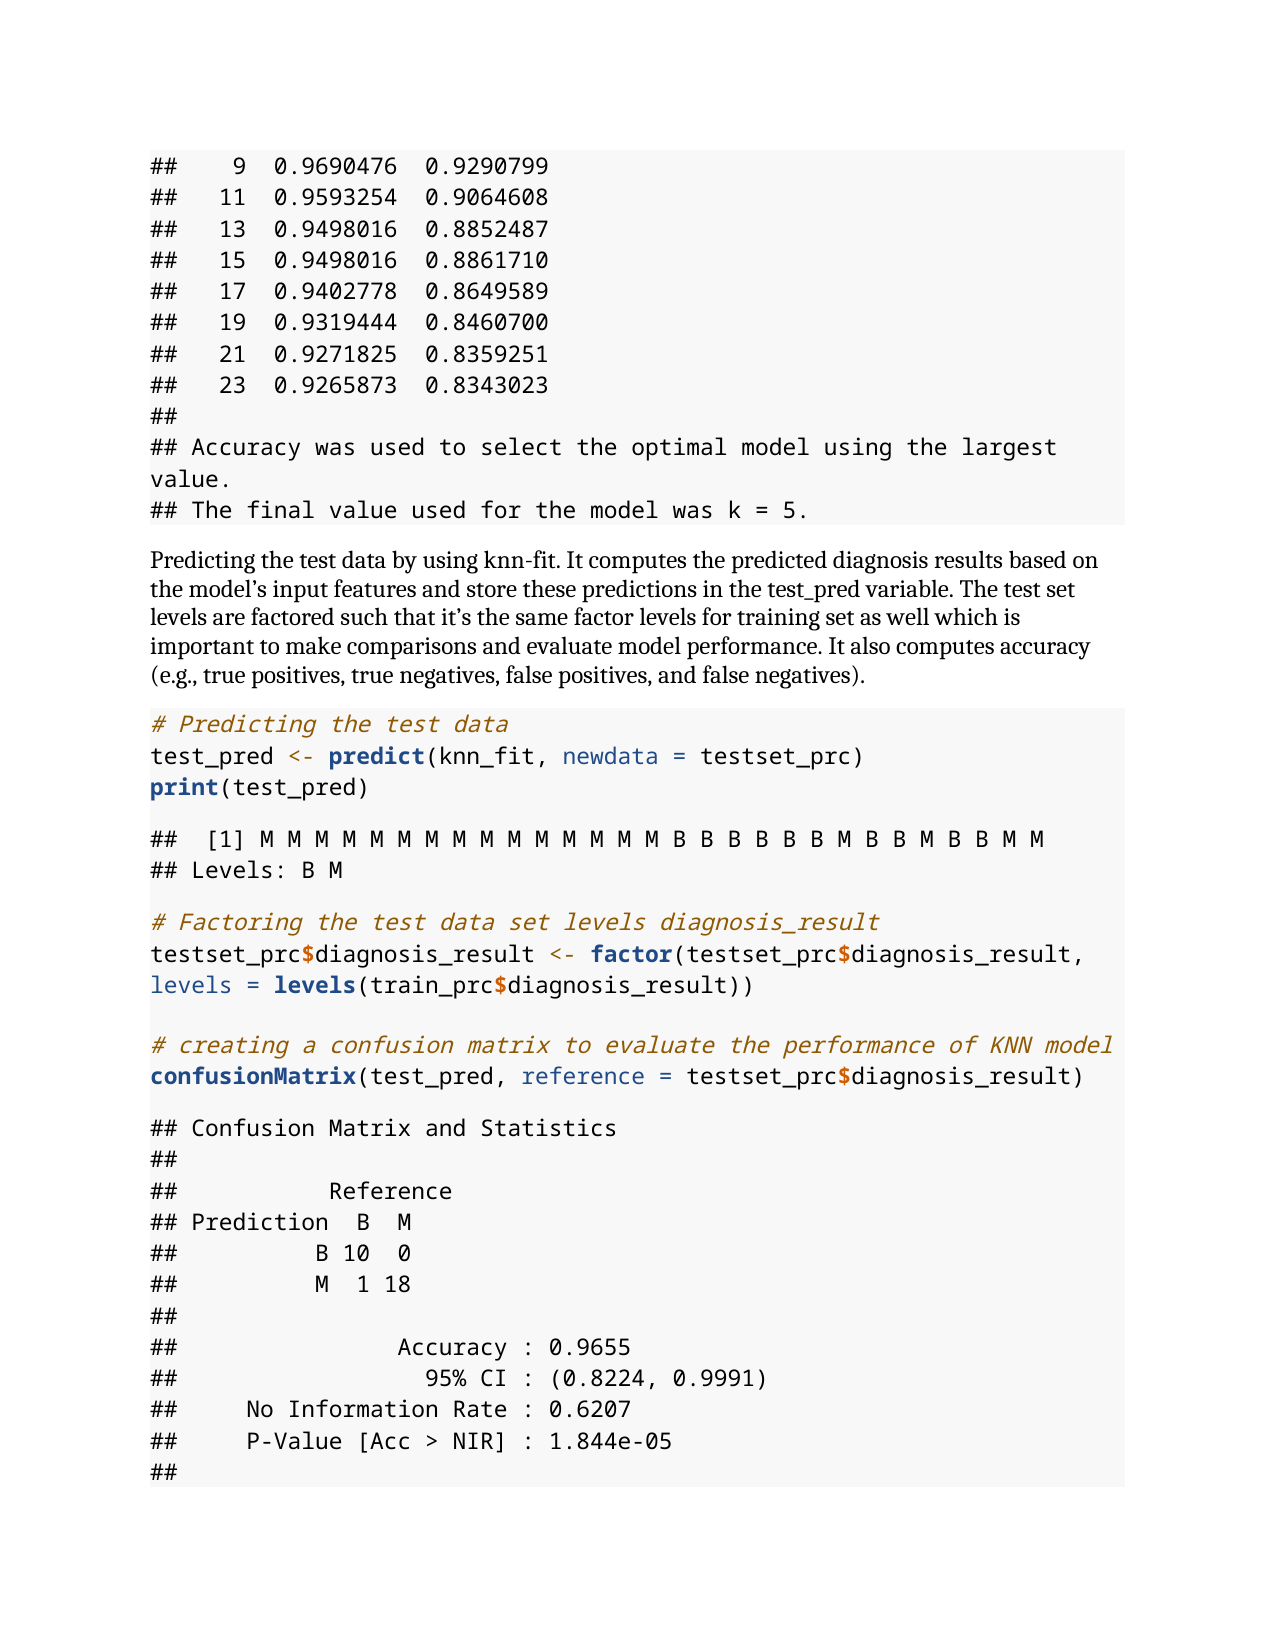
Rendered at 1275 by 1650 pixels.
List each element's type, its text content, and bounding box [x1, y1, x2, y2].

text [150, 1112, 1125, 1487]
text ## [1] M M M M M M M M M M M M M M M B B B B B B M B B M B B M M ## Levels: B M [150, 823, 1125, 885]
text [150, 150, 1125, 525]
text Predicting the test data by using knn-fit. It computes the predicted diagnosis results based on the model’s input features and store these predictions in the test_pred variable. The test set levels are factored such that it’s the same factor levels for training set as well which is important to make comparisons and evaluate model performance. It also computes accuracy (e.g., true positives, true negatives, false positives, and false negatives). [150, 546, 1125, 689]
text # Predicting the test data test_pred <- predict(knn_fit, newdata = testset_prc) print(test_pred) [150, 708, 1125, 802]
text # Factoring the test data set levels diagnosis_result testset_prc$diagnosis_result <- factor(testset_prc$diagnosis_result, levels = levels(train_prc$diagnosis_result)) # creating a confusion matrix to evaluate the performance of KNN model confusionMatrix(test_pred, reference = testset_prc$diagnosis_result) [150, 906, 1125, 1091]
